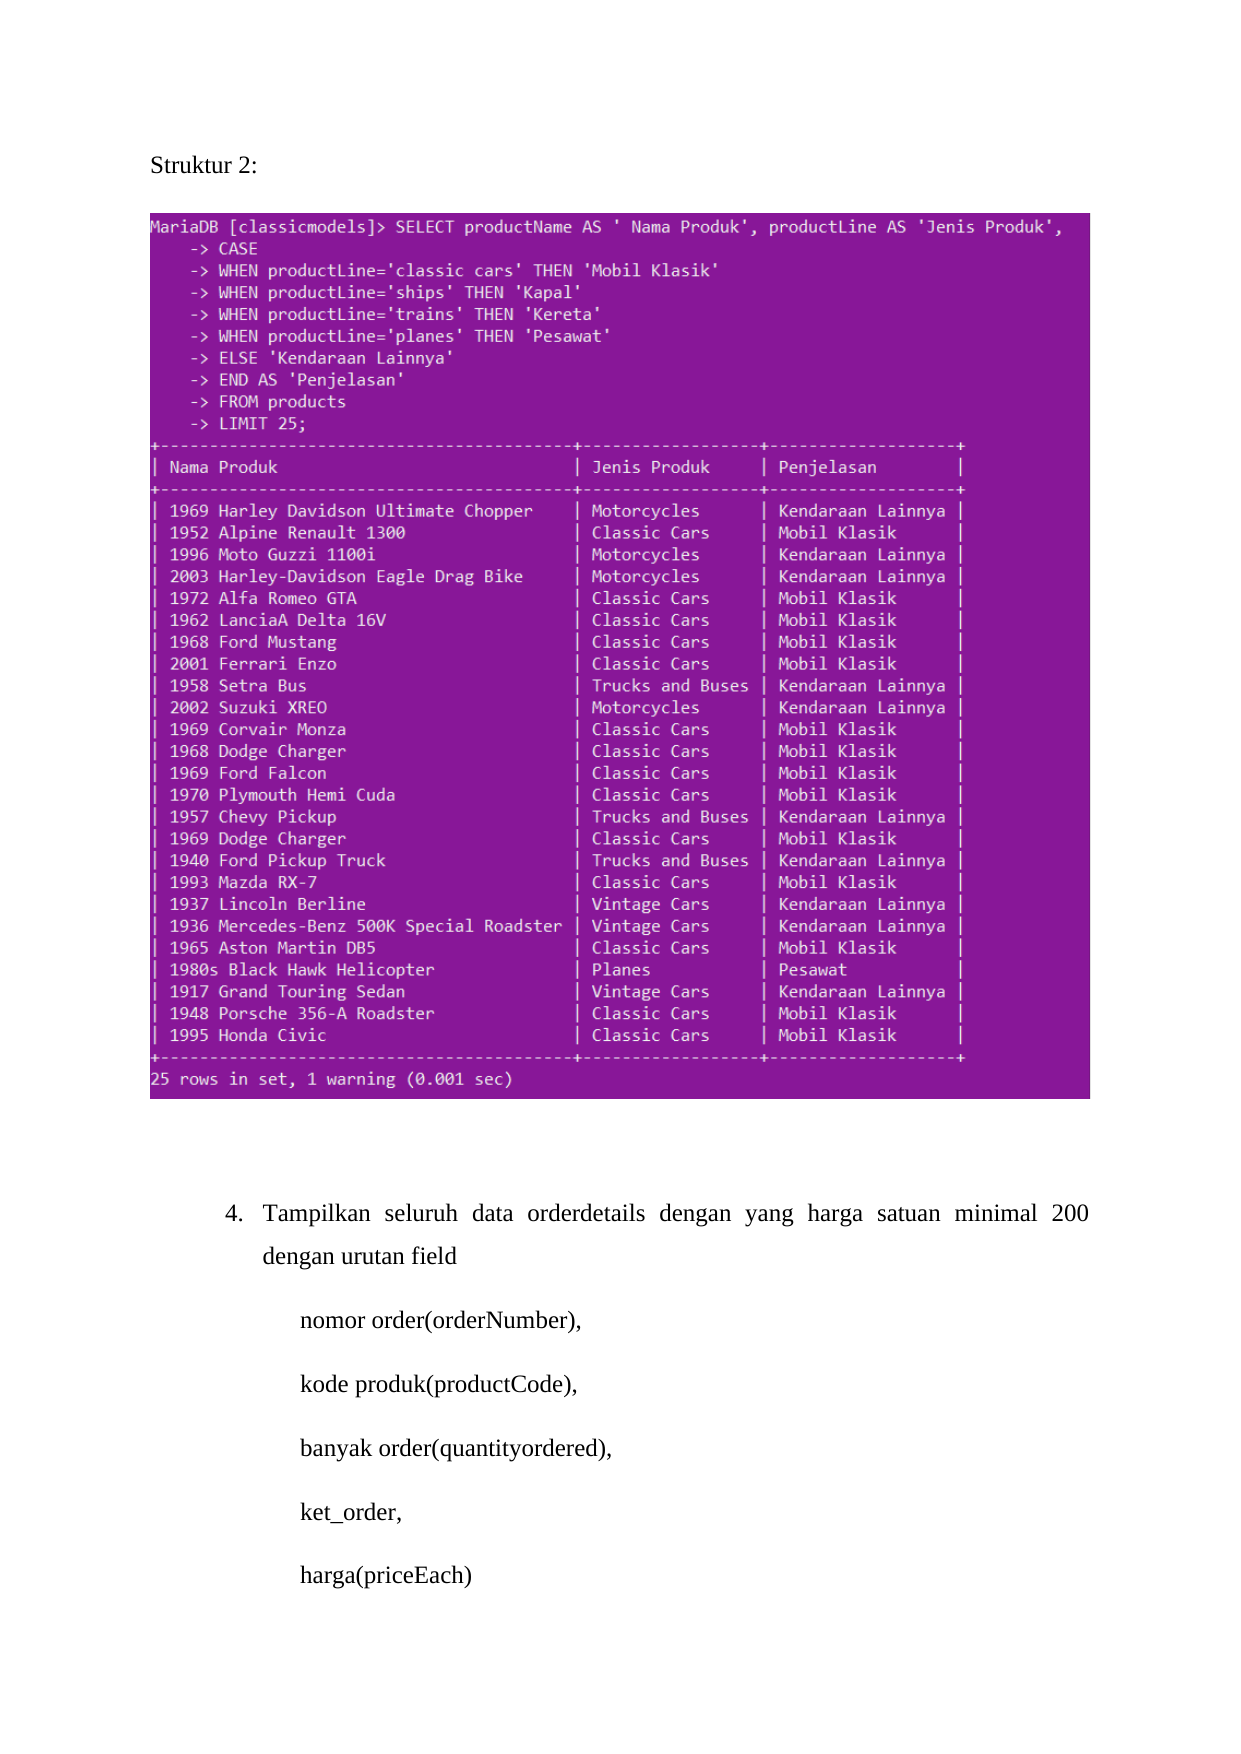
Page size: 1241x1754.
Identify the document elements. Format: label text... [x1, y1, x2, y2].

list Tampilkan seluruh data orderdetails dengan yang harga satuan minimal 200 dengan urutan field [225, 1198, 1090, 1269]
text nomor order(orderNumber), [150, 1305, 1090, 1333]
picture [150, 213, 1091, 1099]
text harga(priceEach) [150, 1561, 1090, 1589]
text Struktur 2: [150, 150, 1090, 179]
text kode produk(productCode), [150, 1369, 1090, 1397]
text banyak order(quantityordered), [150, 1433, 1090, 1461]
text ket_order, [150, 1497, 1090, 1525]
